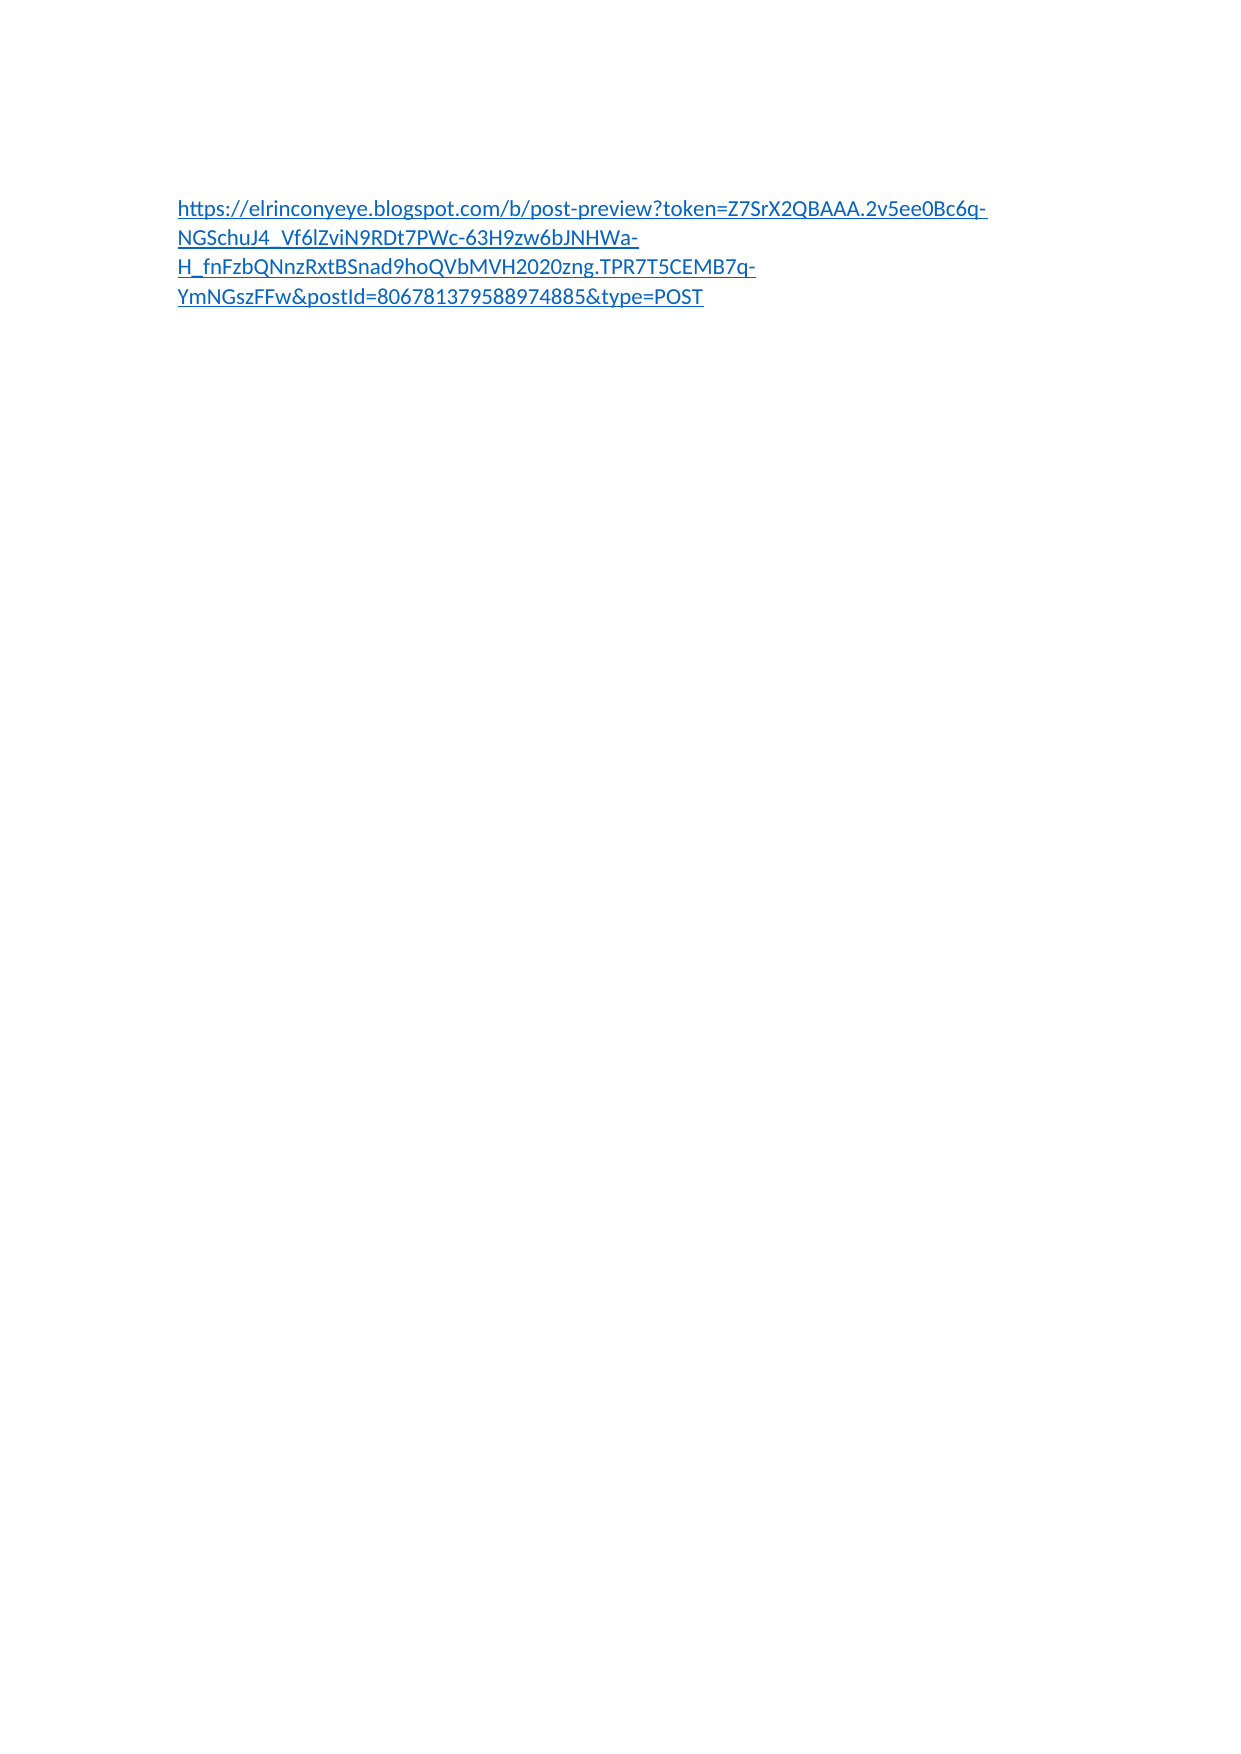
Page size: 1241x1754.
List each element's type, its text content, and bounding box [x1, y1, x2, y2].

text https://elrinconyeye.blogspot.com/b/post-preview?token=Z7SrX2QBAAA.2v5ee0Bc6q-NGSchuJ4_Vf6lZviN9RDt7PWc-63H9zw6bJNHWa-H_fnFzbQNnzRxtBSnad9hoQVbMVH2020zng.TPR7T5CEMB7q-YmNGszFFw&postId=806781379588974885&type=POST [177, 194, 1063, 310]
